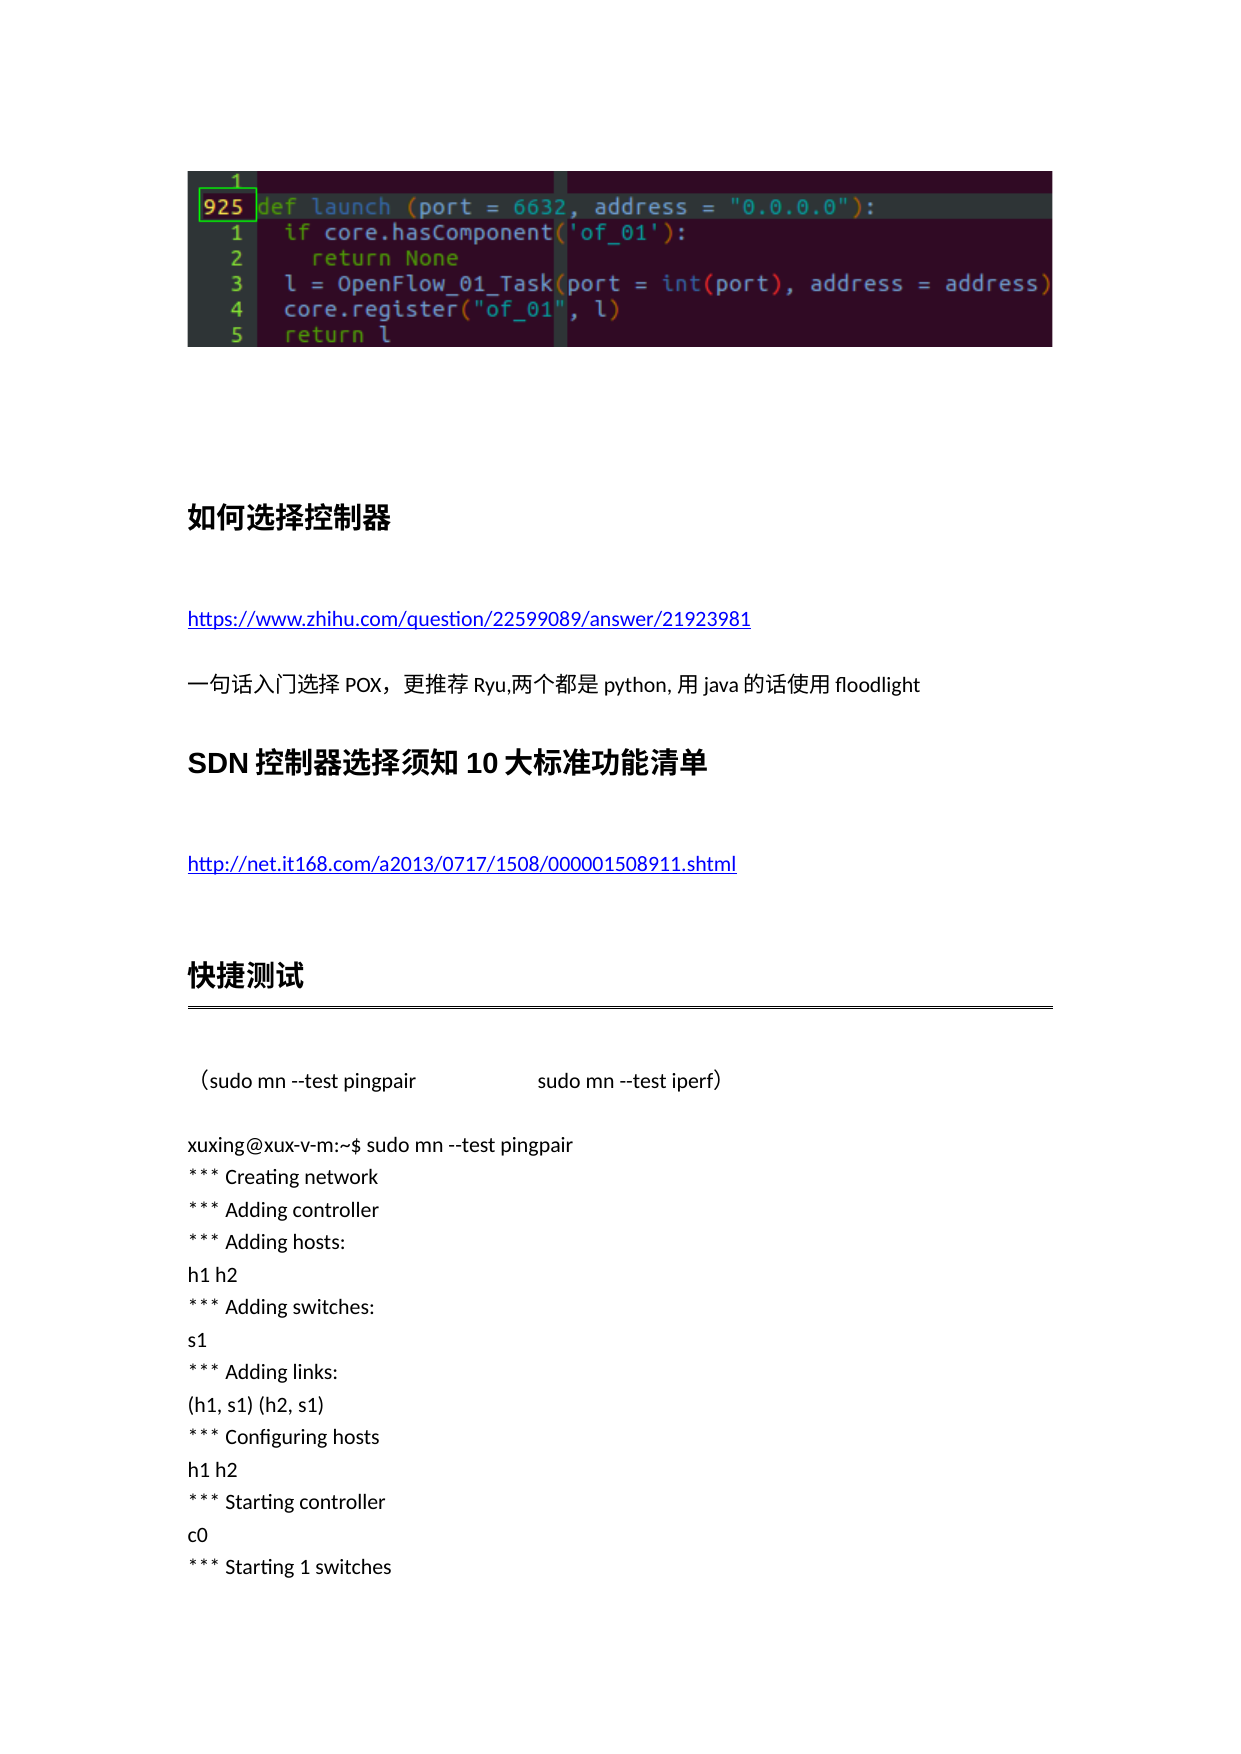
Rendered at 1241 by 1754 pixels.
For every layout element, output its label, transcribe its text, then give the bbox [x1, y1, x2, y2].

text xuxing@xux-v-m:~$ sudo mn --test pingpair [187, 1128, 1053, 1160]
text s1 [187, 1323, 1053, 1355]
text 一句话入门选择POX，更推荐Ryu,两个都是python, 用java的话使用floodlight [187, 667, 1053, 699]
text *** Starting controller [187, 1485, 1053, 1518]
text h1 h2 [187, 1453, 1053, 1485]
text (h1, s1) (h2, s1) [187, 1388, 1053, 1420]
text *** Adding hosts: [187, 1225, 1053, 1258]
text c0 [187, 1518, 1053, 1550]
text h1 h2 [187, 1258, 1053, 1290]
picture [187, 171, 1053, 347]
text https://www.zhihu.com/question/22599089/answer/21923981 [187, 602, 1053, 634]
subtitle 快捷测试 [187, 941, 1053, 1009]
subtitle SDN控制器选择须知 10大标准功能清单 [187, 729, 1053, 794]
text *** Adding switches: [187, 1290, 1053, 1323]
text *** Starting 1 switches [187, 1550, 1053, 1583]
subtitle 如何选择控制器 [187, 484, 1053, 549]
text （sudo mn --test pingpair sudo mn --test iperf） [187, 1063, 1053, 1095]
text *** Adding links: [187, 1355, 1053, 1388]
text *** Configuring hosts [187, 1420, 1053, 1453]
text http://net.it168.com/a2013/0717/1508/000001508911.shtml [187, 847, 1053, 880]
text *** Creating network [187, 1160, 1053, 1193]
text *** Adding controller [187, 1193, 1053, 1225]
